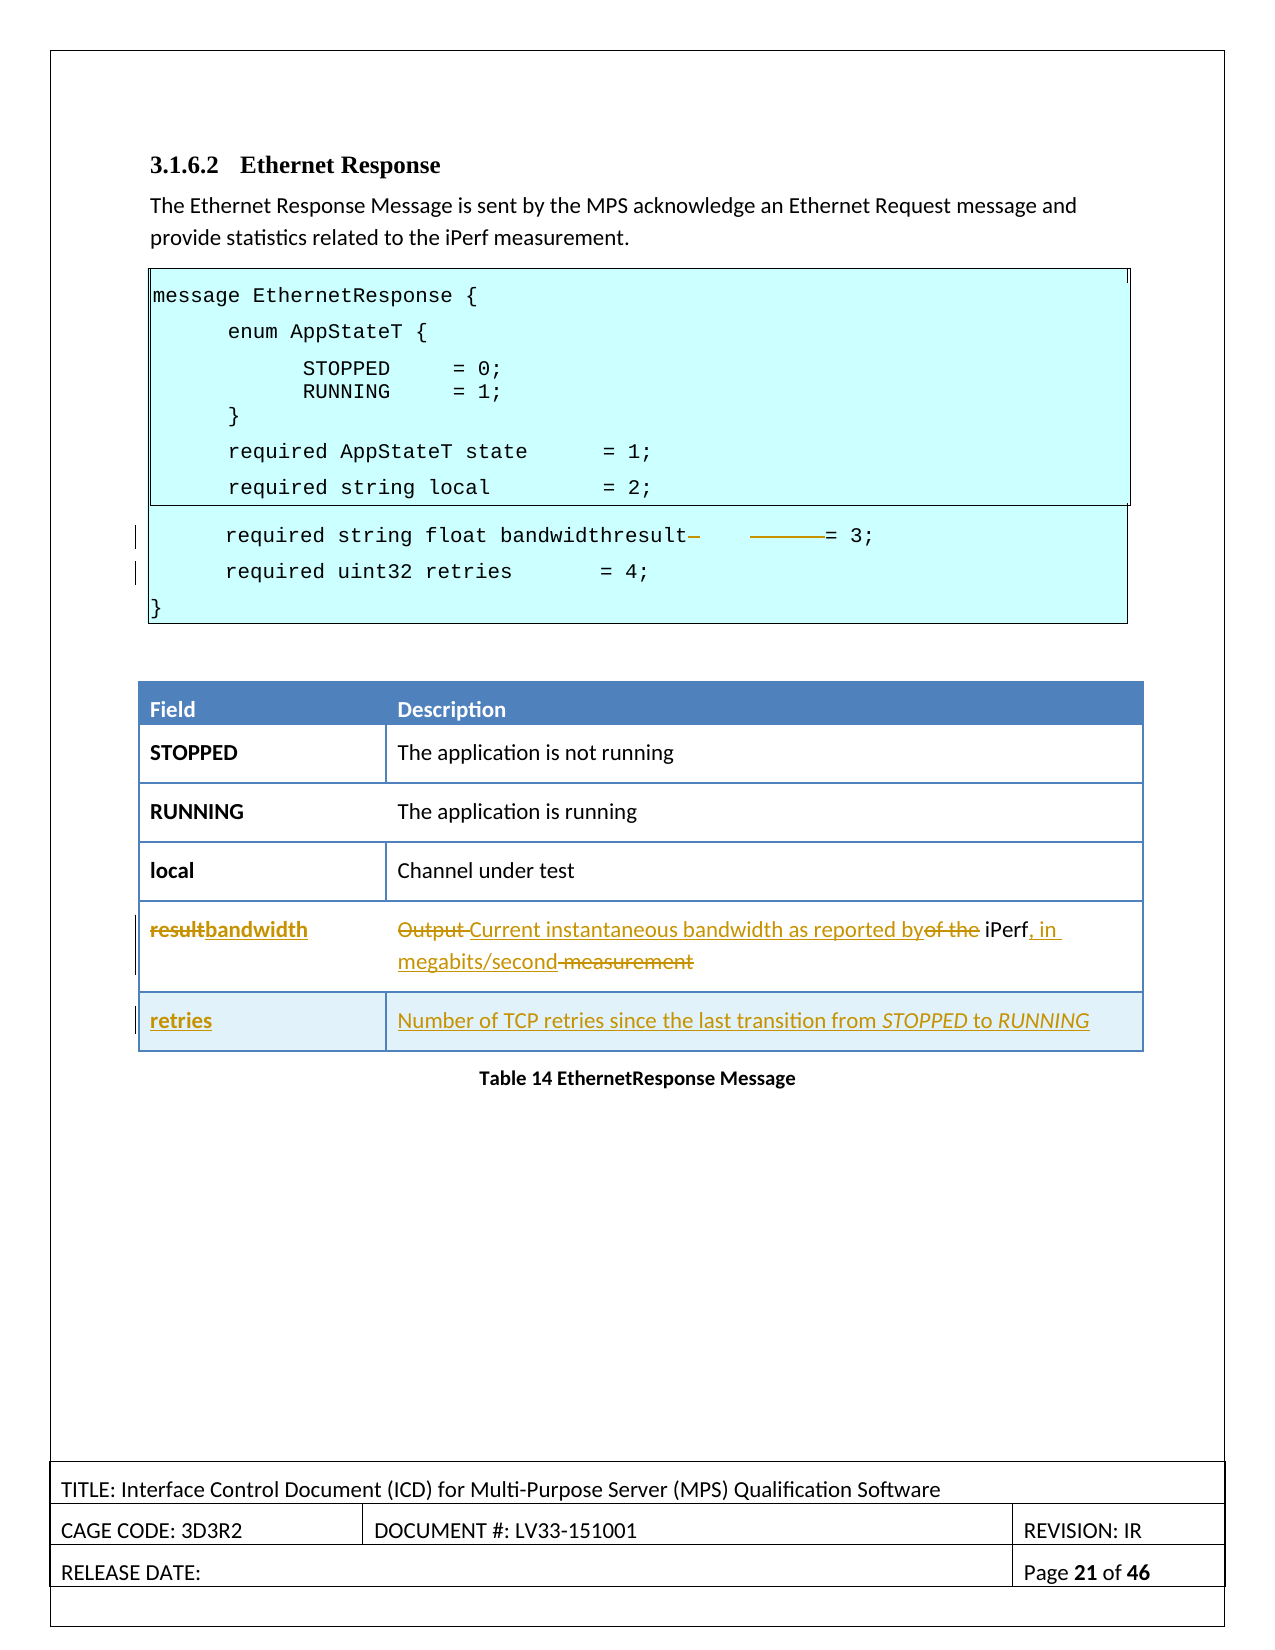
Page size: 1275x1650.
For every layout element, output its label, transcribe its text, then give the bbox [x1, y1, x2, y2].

table_cell The application is running [386, 784, 1142, 841]
text The Ethernet Response Message is sent by the MPS acknowledge an Ethernet Request message and provide statistics related to the iPerf measurement. [150, 191, 1125, 251]
table_cell [140, 902, 386, 991]
text required string local = 2; [151, 475, 1130, 503]
text STOPPED = 0; RUNNING = 1; } [151, 356, 1130, 429]
subtitle Ethernet Response [150, 150, 1125, 179]
table_header Field [140, 683, 386, 723]
text required AppStateT state = 1; [151, 439, 1130, 465]
table_cell local [140, 843, 385, 900]
table_cell iPerf [386, 902, 1142, 991]
table_cell RUNNING [140, 784, 386, 841]
text enum AppStateT { [151, 319, 1130, 345]
text } [149, 594, 1127, 623]
text required = 3; [149, 269, 1127, 548]
table_cell Channel under test [387, 843, 1142, 900]
text message EthernetResponse { [151, 283, 1130, 309]
table_cell The application is not running [387, 725, 1142, 782]
table_header Description [386, 683, 1142, 723]
table_cell STOPPED [140, 725, 385, 782]
